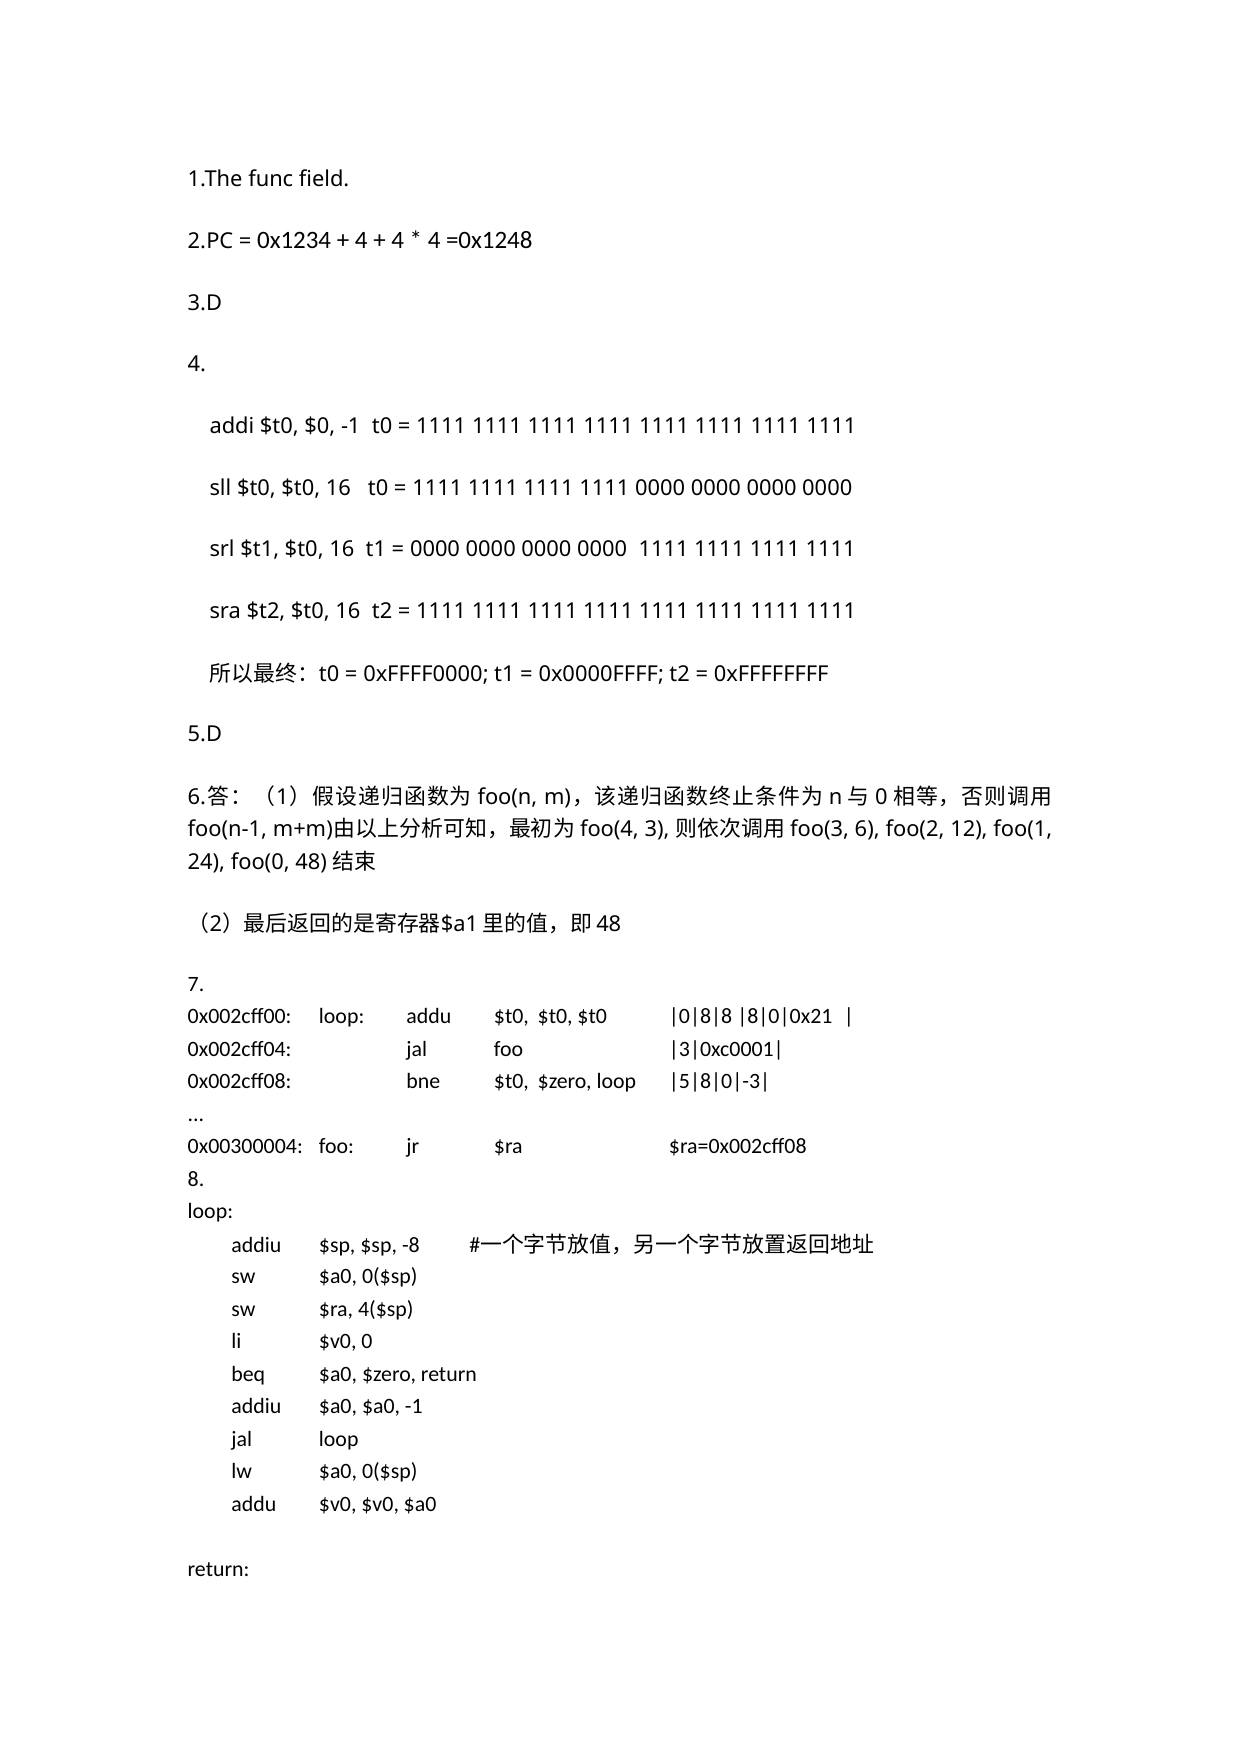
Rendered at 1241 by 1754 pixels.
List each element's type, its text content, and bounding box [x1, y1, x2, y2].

text li $v0, 0 [187, 1324, 1053, 1357]
text addiu $a0, $a0, -1 [187, 1389, 1053, 1422]
text ... [187, 1097, 1053, 1129]
text 7. [187, 967, 1053, 999]
text addiu $sp, $sp, -8 #一个字节放值，另一个字节放置返回地址 [187, 1227, 1053, 1259]
list 1.The func field. [187, 162, 1053, 194]
text return: [187, 1552, 1053, 1584]
text lw $a0, 0($sp) [187, 1454, 1053, 1487]
list sra $t2, $t0, 16 t2 = 1111 1111 1111 1111 1111 1111 1111 1111 [187, 594, 1053, 626]
text loop: [187, 1194, 1053, 1227]
list 5.D [187, 717, 1053, 749]
list 2.PC = 0x1234 + 4 + 4 * 4 =0x1248 [187, 224, 1053, 256]
list 3.D [187, 285, 1053, 318]
text 0x002cff00: loop: addu $t0, $t0, $t0 |0|8|8 |8|0|0x21 | [187, 999, 1053, 1032]
list （2）最后返回的是寄存器$a1里的值，即48 [187, 905, 1053, 938]
text 8. [187, 1162, 1053, 1194]
text sw $a0, 0($sp) [187, 1259, 1053, 1292]
text 0x002cff08: bne $t0, $zero, loop |5|8|0|-3| [187, 1064, 1053, 1097]
list addi $t0, $0, -1 t0 = 1111 1111 1111 1111 1111 1111 1111 1111 [187, 409, 1053, 441]
text addu $v0, $v0, $a0 [187, 1487, 1053, 1519]
text 0x002cff04: jal foo |3|0xc0001| [187, 1032, 1053, 1064]
list 4. [187, 347, 1053, 379]
text beq $a0, $zero, return [187, 1357, 1053, 1389]
text 0x00300004: foo: jr $ra $ra=0x002cff08 [187, 1129, 1053, 1162]
text jal loop [187, 1422, 1053, 1454]
list 所以最终：t0 = 0xFFFF0000; t1 = 0x0000FFFF; t2 = 0xFFFFFFFF [187, 655, 1053, 688]
text sw $ra, 4($sp) [187, 1292, 1053, 1324]
list 6.答：（1）假设递归函数为foo(n, m)，该递归函数终止条件为n与0相等，否则调用foo(n-1, m+m)由以上分析可知，最初为foo(4, 3), 则依次调用foo(3, 6), foo(2, 12), foo(1, 24), foo(0, 48) 结束 [187, 779, 1053, 876]
list srl $t1, $t0, 16 t1 = 0000 0000 0000 0000 1111 1111 1111 1111 [187, 532, 1053, 564]
list sll $t0, $t0, 16 t0 = 1111 1111 1111 1111 0000 0000 0000 0000 [187, 470, 1053, 503]
